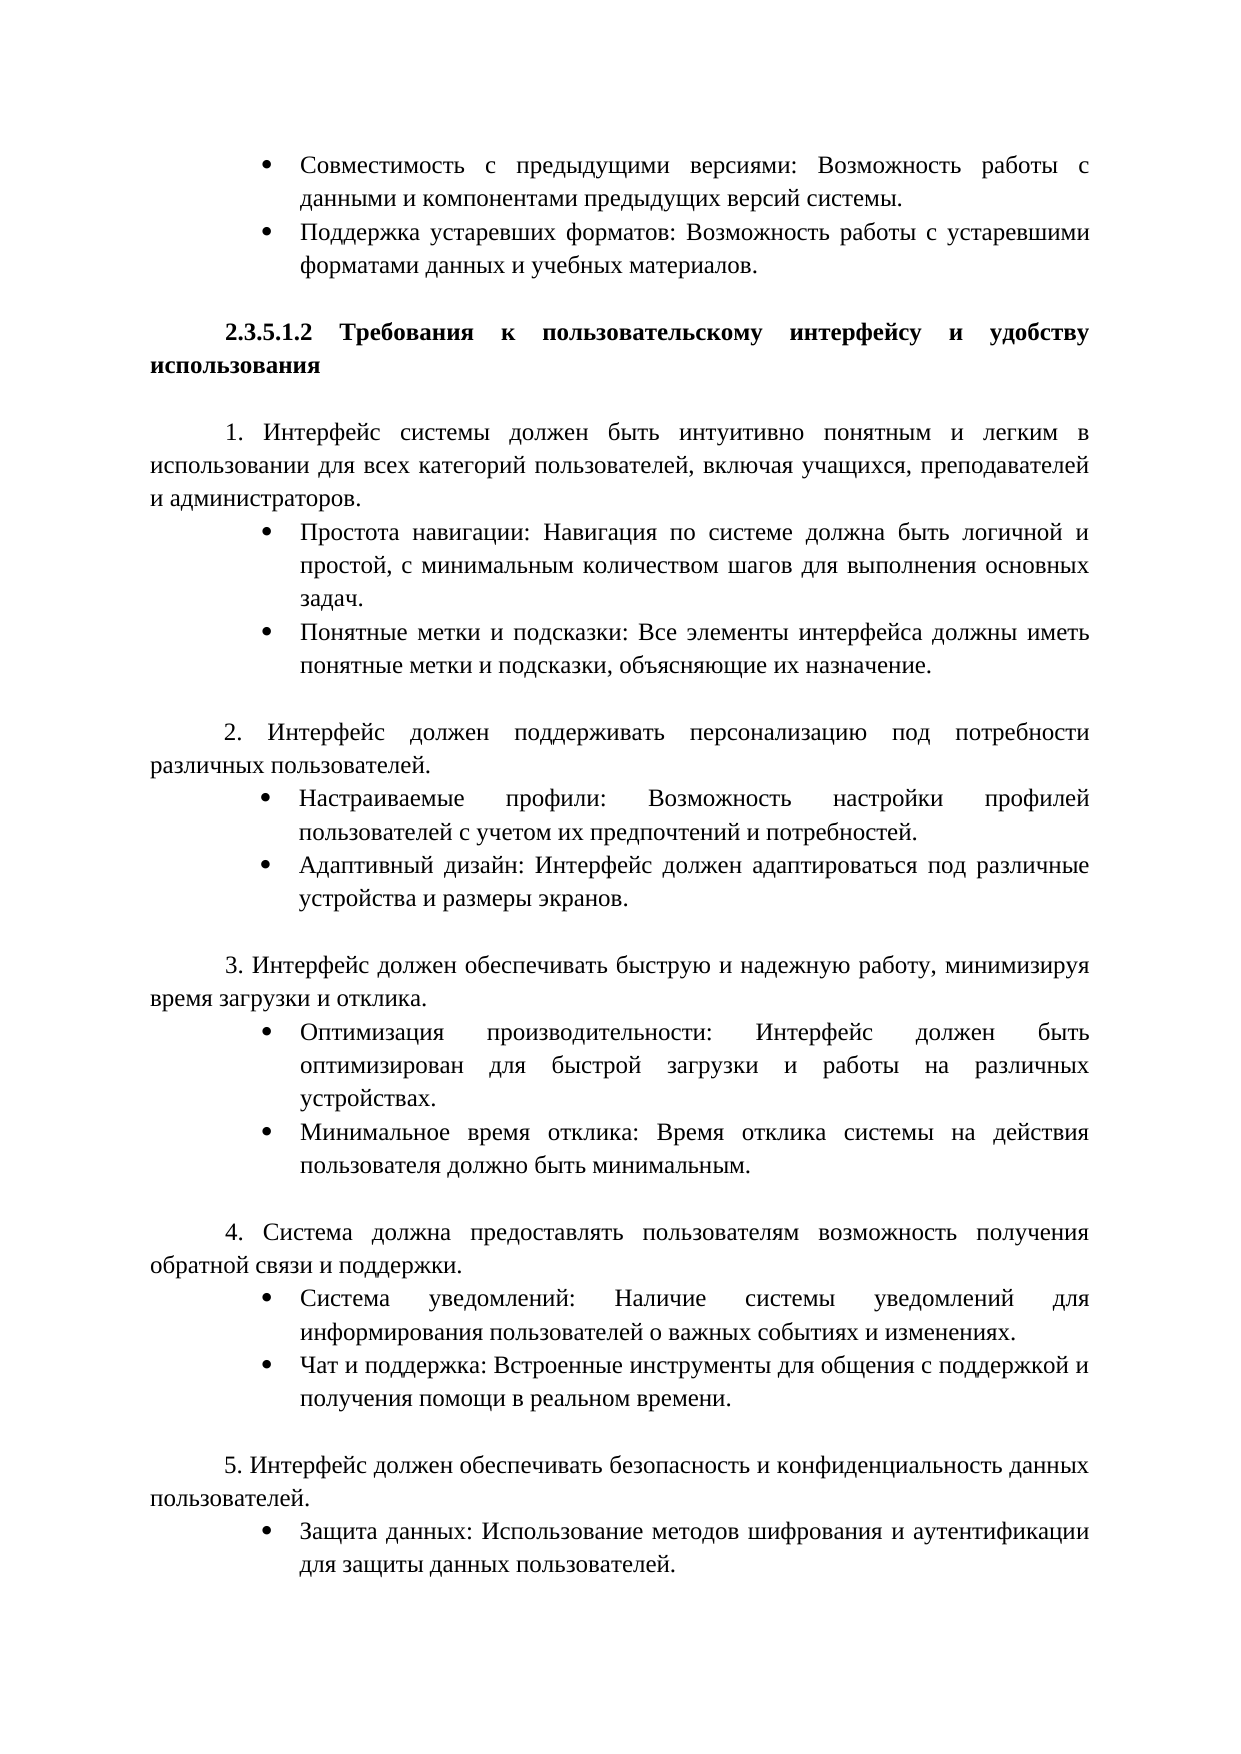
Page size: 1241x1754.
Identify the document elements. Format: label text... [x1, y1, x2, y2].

list Чат и поддержка: Встроенные инструменты для общения с поддержкой и получения помощи в реальном времени. [262, 1350, 1090, 1412]
list Оптимизация производительности: Интерфейс должен быть оптимизирован для быстрой загрузки и работы на различных устройствах. [262, 1017, 1090, 1112]
text 1. Интерфейс системы должен быть интуитивно понятным и легким в использовании для всех категорий пользователей, включая учащихся, преподавателей и администраторов. [150, 417, 1090, 512]
text 2.3.5.1.2 Требования к пользовательскому интерфейсу и удобству использования [150, 317, 1090, 379]
list Система уведомлений: Наличие системы уведомлений для информирования пользователей о важных событиях и изменениях. [262, 1283, 1090, 1345]
text 3. Интерфейс должен обеспечивать быструю и надежную работу, минимизируя время загрузки и отклика. [150, 950, 1090, 1012]
text 5. Интерфейс должен обеспечивать безопасность и конфиденциальность данных пользователей. [150, 1450, 1090, 1512]
list Минимальное время отклика: Время отклика системы на действия пользователя должно быть минимальным. [262, 1117, 1090, 1179]
list Поддержка устаревших форматов: Возможность работы с устаревшими форматами данных и учебных материалов. [262, 217, 1090, 279]
list Понятные метки и подсказки: Все элементы интерфейса должны иметь понятные метки и подсказки, объясняющие их назначение. [262, 617, 1090, 679]
list Настраиваемые профили: Возможность настройки профилей пользователей с учетом их предпочтений и потребностей. [261, 783, 1090, 845]
list Адаптивный дизайн: Интерфейс должен адаптироваться под различные устройства и размеры экранов. [261, 850, 1090, 912]
list Защита данных: Использование методов шифрования и аутентификации для защиты данных пользователей. [262, 1516, 1090, 1578]
text 4. Система должна предоставлять пользователям возможность получения обратной связи и поддержки. [150, 1217, 1090, 1279]
text 2. Интерфейс должен поддерживать персонализацию под потребности различных пользователей. [150, 717, 1090, 779]
list Совместимость с предыдущими версиями: Возможность работы с данными и компонентами предыдущих версий системы. [262, 150, 1090, 212]
list Простота навигации: Навигация по системе должна быть логичной и простой, с минимальным количеством шагов для выполнения основных задач. [262, 517, 1090, 612]
